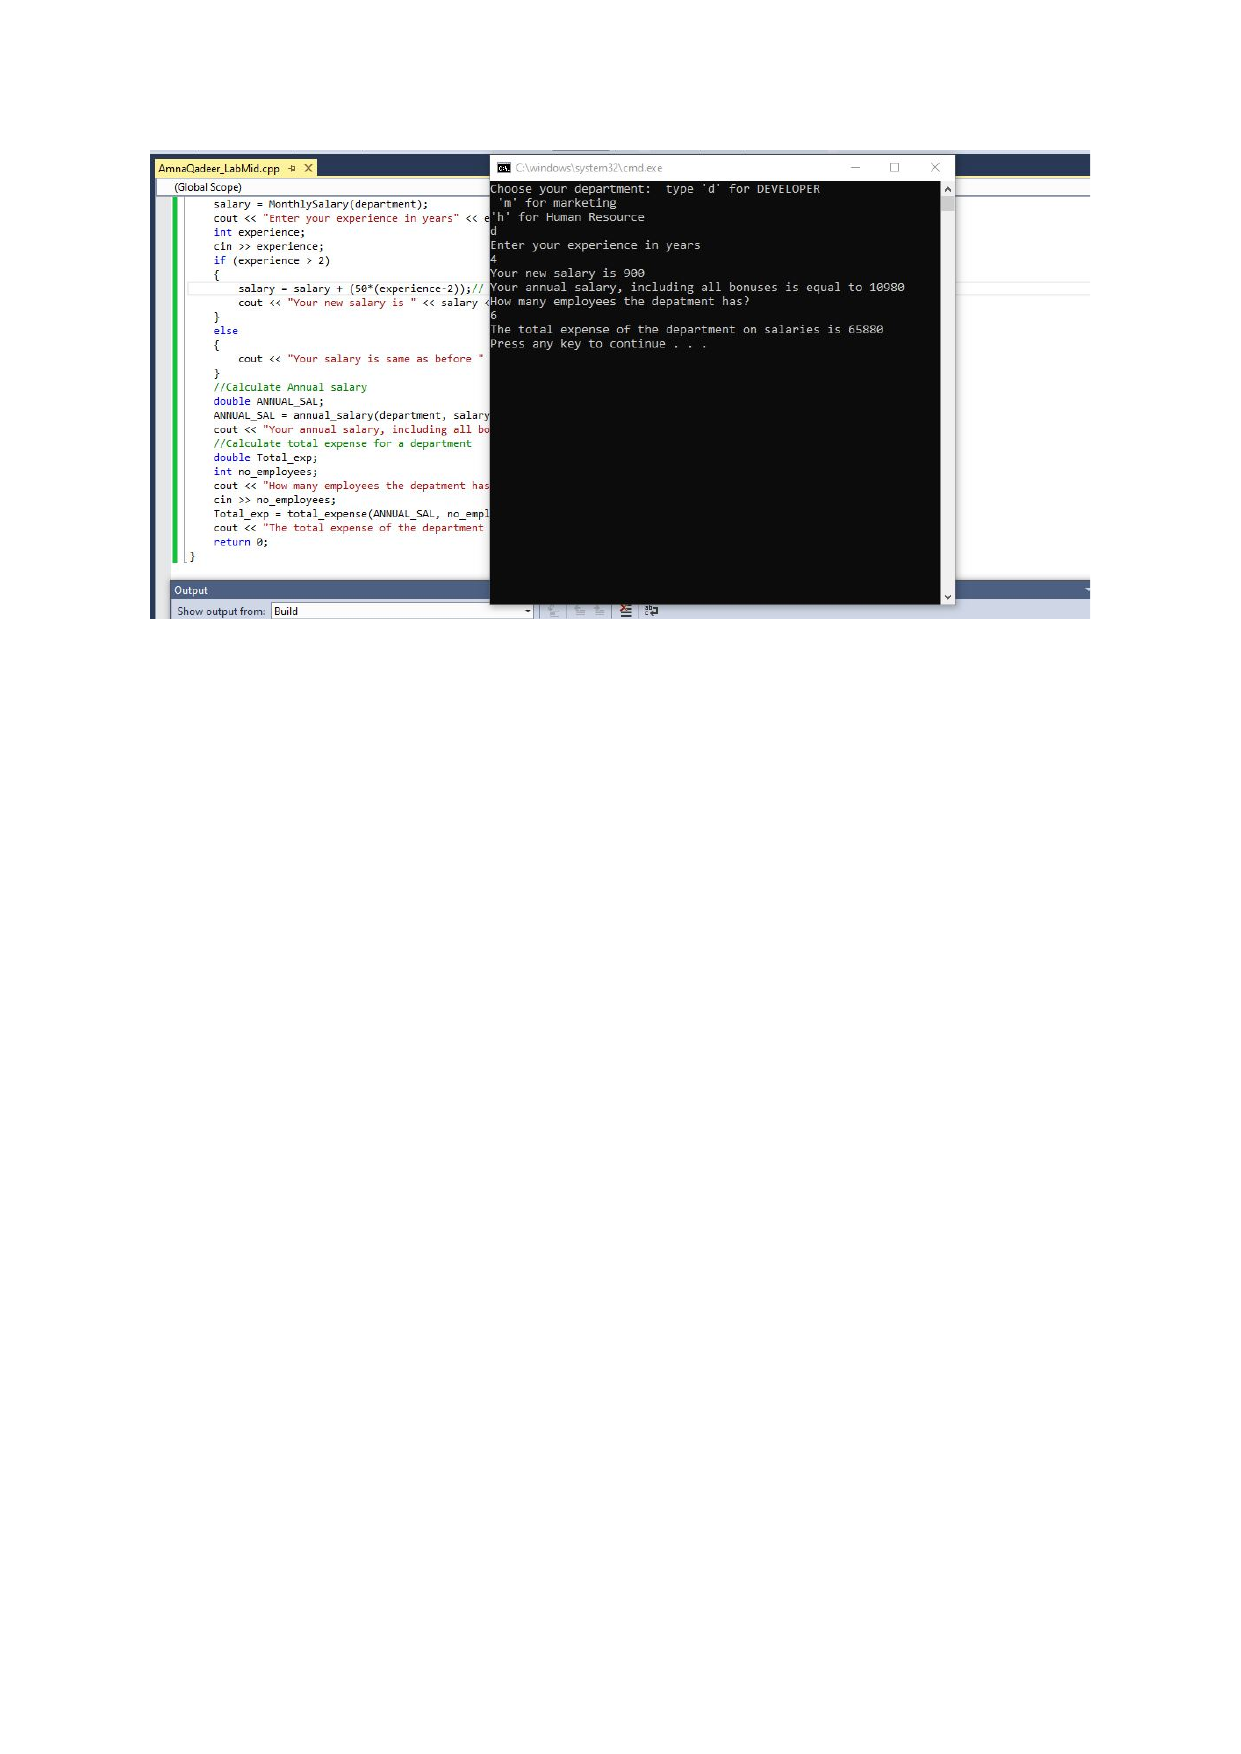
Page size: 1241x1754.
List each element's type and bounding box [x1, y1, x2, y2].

picture [150, 150, 1091, 619]
